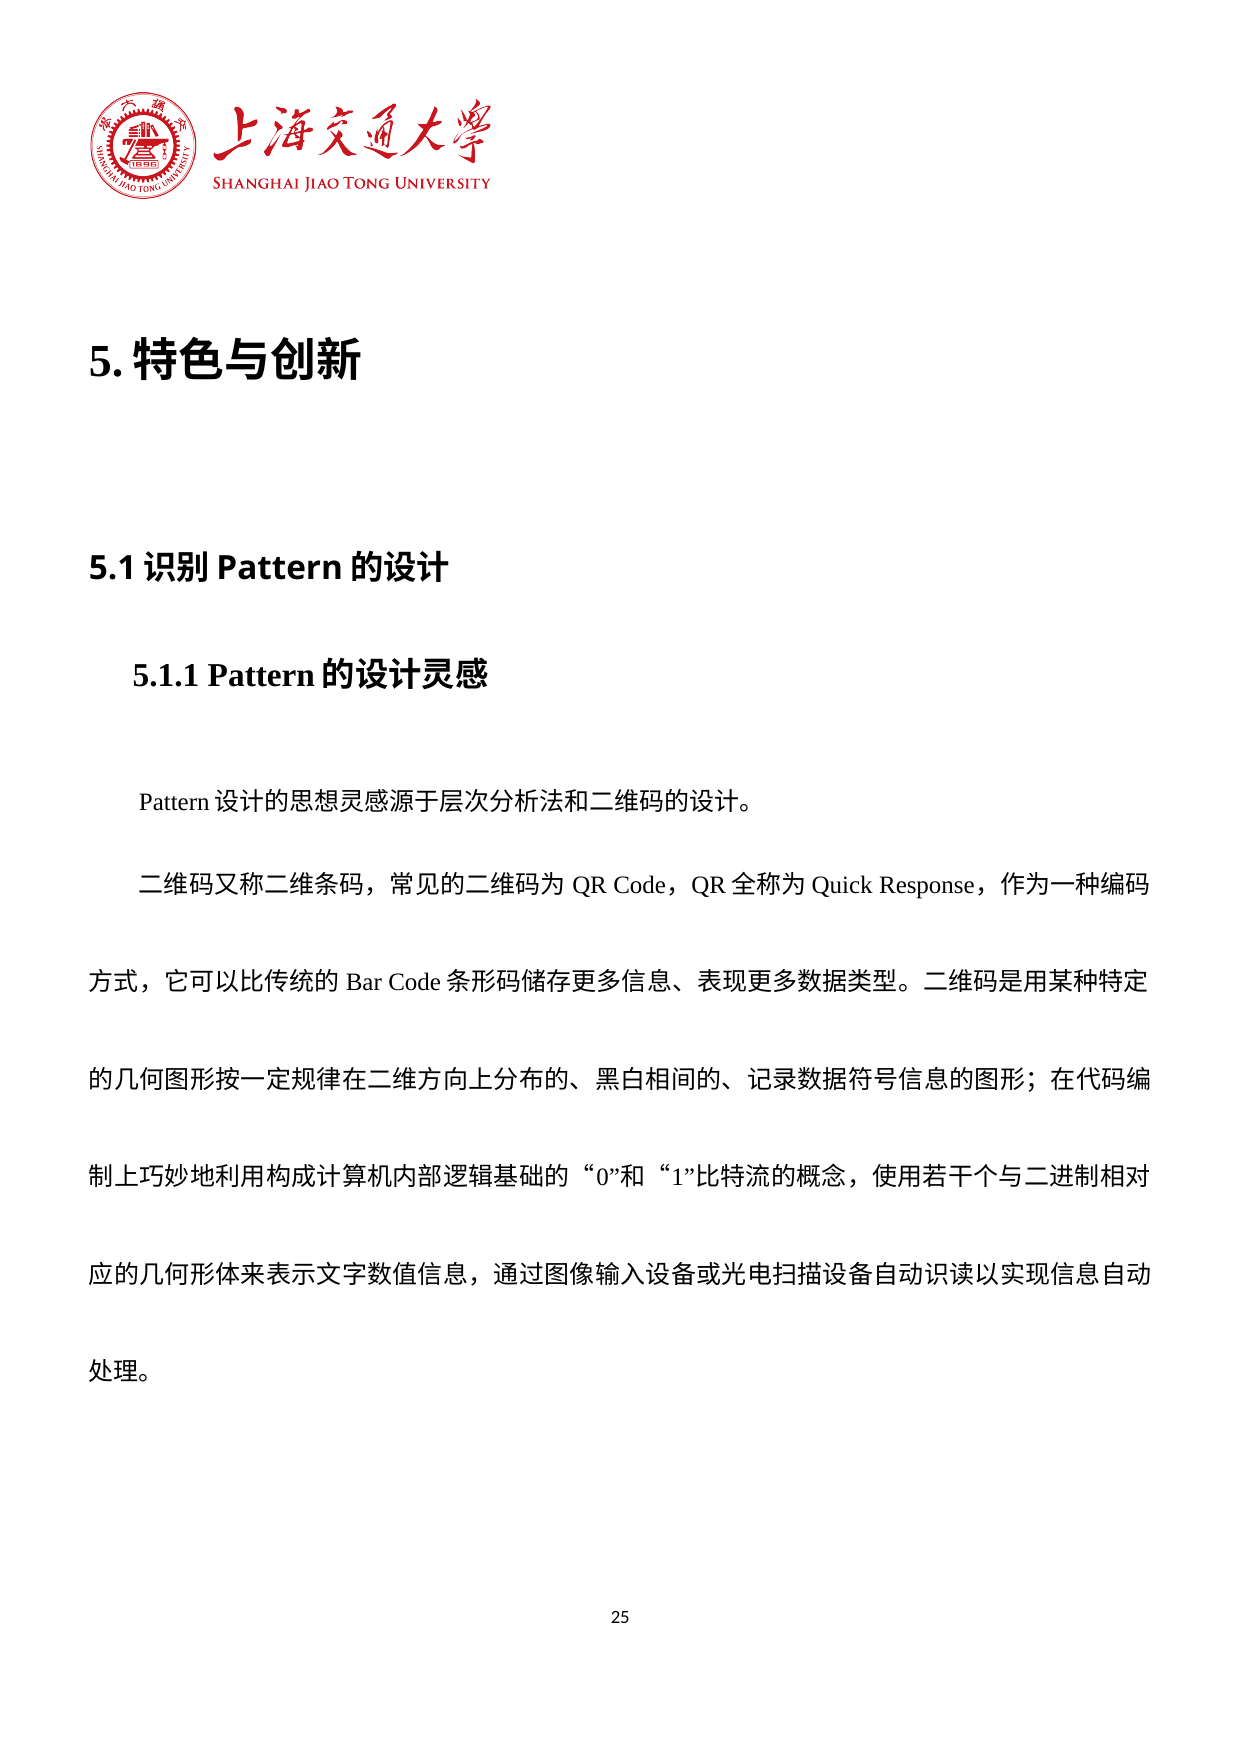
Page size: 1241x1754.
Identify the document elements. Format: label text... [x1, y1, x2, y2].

picture [90, 92, 491, 199]
text 二维码又称二维条码，常见的二维码为QR Code，QR全称为Quick Response，作为一种编码方式，它可以比传统的Bar Code条形码储存更多信息、表现更多数据类型。二维码是用某种特定的几何图形按一定规律在二维方向上分布的、黑白相间的、记录数据符号信息的图形；在代码编制上巧妙地利用构成计算机内部逻辑基础的“0”和“1”比特流的概念，使用若干个与二进制相对应的几何形体来表示文字数值信息，通过图像输入设备或光电扫描设备自动识读以实现信息自动处理。 [89, 850, 1152, 1402]
text 5.1识别Pattern的设计 [89, 533, 1152, 598]
subtitle 5.1.1 Pattern的设计灵感 [89, 639, 1152, 704]
text Pattern设计的思想灵感源于层次分析法和二维码的设计。 [89, 767, 1152, 832]
subtitle 特色与创新 [89, 307, 1152, 405]
